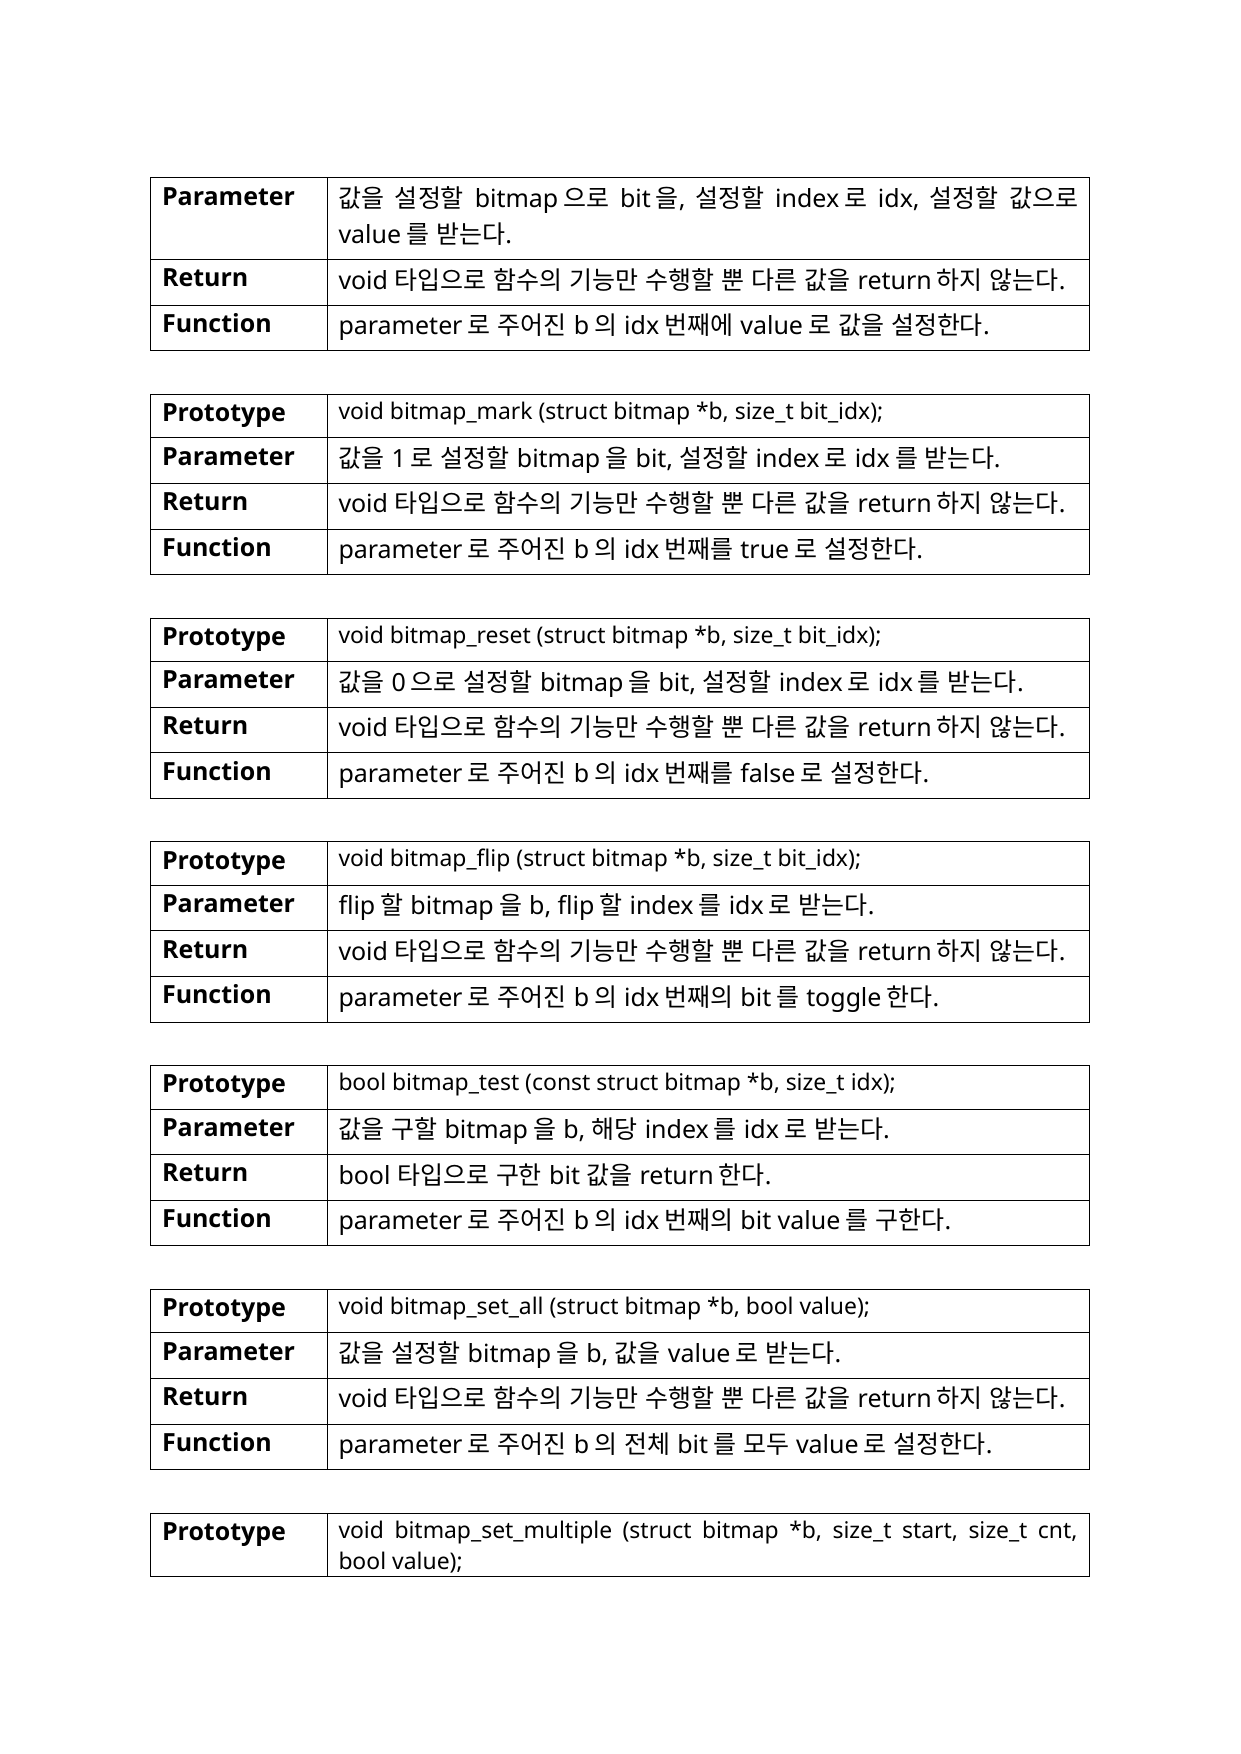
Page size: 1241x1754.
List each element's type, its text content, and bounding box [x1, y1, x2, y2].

table_cell void 타입으로 함수의 기능만 수행할 뿐 다른 값을 return하지 않는다. [328, 931, 1089, 976]
table_header bool bitmap_test (const struct bitmap *b, size_t idx); [328, 1066, 1089, 1108]
table_header void bitmap_set_multiple (struct bitmap *b, size_t start, size_t cnt, bool value); [328, 1514, 1089, 1576]
table_header Prototype [151, 395, 327, 437]
table_cell void 타입으로 함수의 기능만 수행할 뿐 다른 값을 return하지 않는다. [328, 708, 1089, 752]
table_cell Return [151, 931, 327, 976]
table_cell Parameter [151, 438, 327, 483]
table_cell flip할 bitmap을 b, flip할 index를 idx로 받는다. [328, 886, 1089, 930]
table_header Prototype [151, 842, 327, 885]
table_cell parameter로 주어진 b의 idx번째를 false로 설정한다. [328, 753, 1089, 798]
table_cell Function [151, 306, 327, 350]
table_header void bitmap_flip (struct bitmap *b, size_t bit_idx); [328, 842, 1089, 885]
table_header Prototype [151, 1290, 327, 1332]
table_cell 값을 설정할 bitmap으로 bit을, 설정할 index로 idx, 설정할 값으로 value를 받는다. [328, 178, 1089, 259]
table_cell bool 타입으로 구한 bit 값을 return한다. [328, 1155, 1089, 1200]
table_cell Return [151, 260, 327, 305]
table_cell void 타입으로 함수의 기능만 수행할 뿐 다른 값을 return하지 않는다. [328, 484, 1089, 528]
table_cell parameter로 주어진 b의 idx번째의 bit value를 구한다. [328, 1201, 1089, 1245]
table_cell Function [151, 977, 327, 1022]
table_cell Parameter [151, 1110, 327, 1154]
table_cell Function [151, 1201, 327, 1245]
table_cell Return [151, 484, 327, 528]
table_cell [328, 1379, 1089, 1423]
table_cell 값을 1로 설정할 bitmap을 bit, 설정할 index로 idx를 받는다. [328, 438, 1089, 483]
table_header Prototype [151, 1514, 327, 1576]
table_cell Parameter [151, 662, 327, 707]
table_cell Function [151, 753, 327, 798]
table_cell parameter로 주어진 b의 전체 bit를 모두 value로 설정한다. [328, 1425, 1089, 1469]
table_cell Parameter [151, 1333, 327, 1378]
table_header Prototype [151, 619, 327, 661]
table_cell Return [151, 708, 327, 752]
table_header void bitmap_mark (struct bitmap *b, size_t bit_idx); [328, 395, 1089, 437]
table_cell Parameter [151, 178, 327, 259]
table_cell Function [151, 1425, 327, 1469]
table_cell 값을 0으로 설정할 bitmap을 bit, 설정할 index로 idx를 받는다. [328, 662, 1089, 707]
table_header Prototype [151, 1066, 327, 1108]
table_header void bitmap_reset (struct bitmap *b, size_t bit_idx); [328, 619, 1089, 661]
table_cell parameter로 주어진 b의 idx번째에 value로 값을 설정한다. [328, 306, 1089, 350]
table_cell Return [151, 1379, 327, 1423]
table_cell Function [151, 530, 327, 574]
table_cell 값을 구할 bitmap을 b, 해당 index를 idx로 받는다. [328, 1110, 1089, 1154]
table_cell Parameter [151, 886, 327, 930]
table_cell Return [151, 1155, 327, 1200]
table_cell 값을 설정할 bitmap을 b, 값을 value로 받는다. [328, 1333, 1089, 1378]
table_cell parameter로 주어진 b의 idx번째의 bit를 toggle한다. [328, 977, 1089, 1022]
table_cell parameter로 주어진 b의 idx번째를 true로 설정한다. [328, 530, 1089, 574]
table_cell void 타입으로 함수의 기능만 수행할 뿐 다른 값을 return하지 않는다. [328, 260, 1089, 305]
table_header void bitmap_set_all (struct bitmap *b, bool value); [328, 1290, 1089, 1332]
